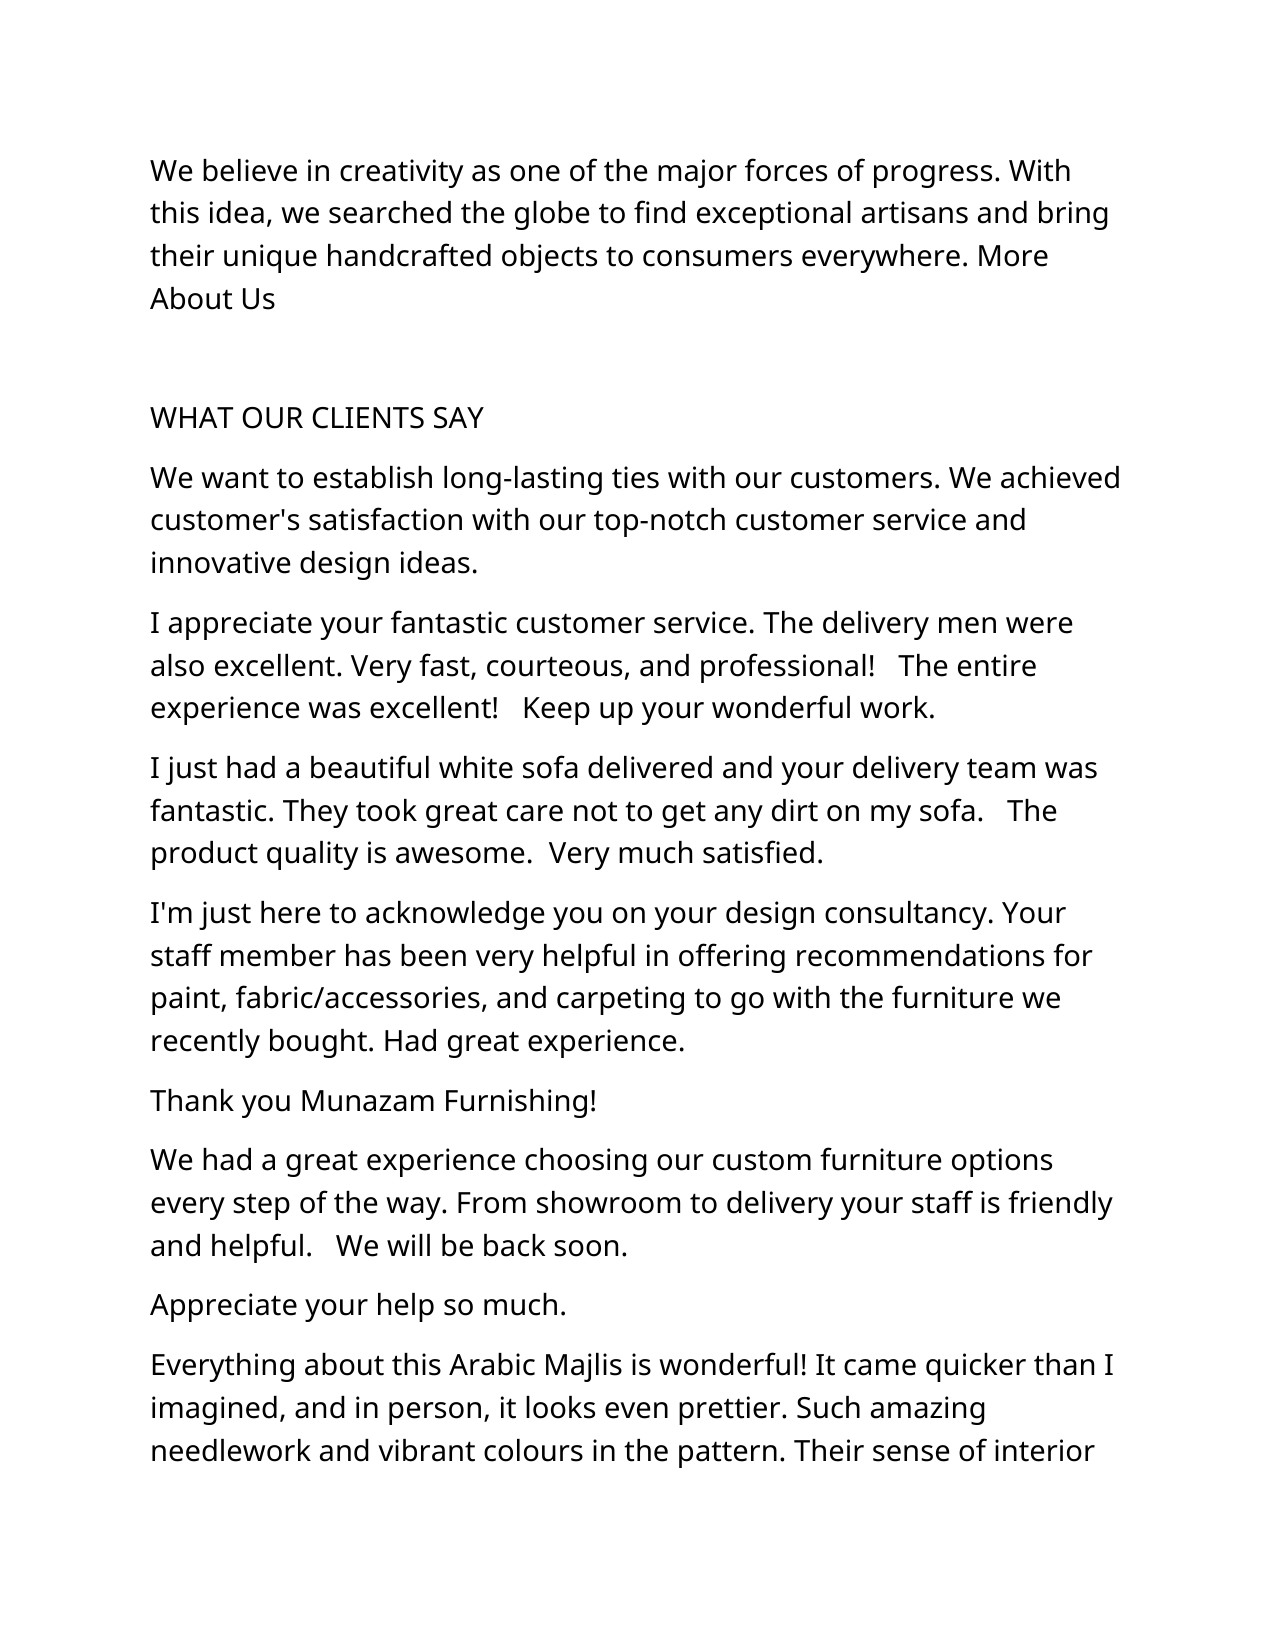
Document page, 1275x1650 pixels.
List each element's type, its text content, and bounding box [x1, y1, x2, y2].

text I just had a beautiful white sofa delivered and your delivery team was fantastic. They took great care not to get any dirt on my sofa. The product quality is awesome. Very much satisfied. [150, 747, 1125, 872]
text Appreciate your help so much. [150, 1285, 1125, 1324]
text I appreciate your fantastic customer service. The delivery men were also excellent. Very fast, courteous, and professional! The entire experience was excellent! Keep up your wonderful work. [150, 602, 1125, 727]
text Thank you Munazam Furnishing! [150, 1080, 1125, 1120]
text WHAT OUR CLIENTS SAY [150, 397, 1125, 437]
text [150, 1344, 1125, 1469]
text We believe in creativity as one of the major forces of progress. With this idea, we searched the globe to find exceptional artisans and bring their unique handcrafted objects to consumers everywhere. More About Us [150, 150, 1125, 318]
text We want to establish long-lasting ties with our customers. We achieved customer's satisfaction with our top-notch customer service and innovative design ideas. [150, 457, 1125, 582]
text I'm just here to acknowledge you on your design consultancy. Your staff member has been very helpful in offering recommendations for paint, fabric/accessories, and carpeting to go with the furniture we recently bought. Had great experience. [150, 892, 1125, 1060]
text We had a great experience choosing our custom furniture options every step of the way. From showroom to delivery your staff is friendly and helpful. We will be back soon. [150, 1139, 1125, 1265]
